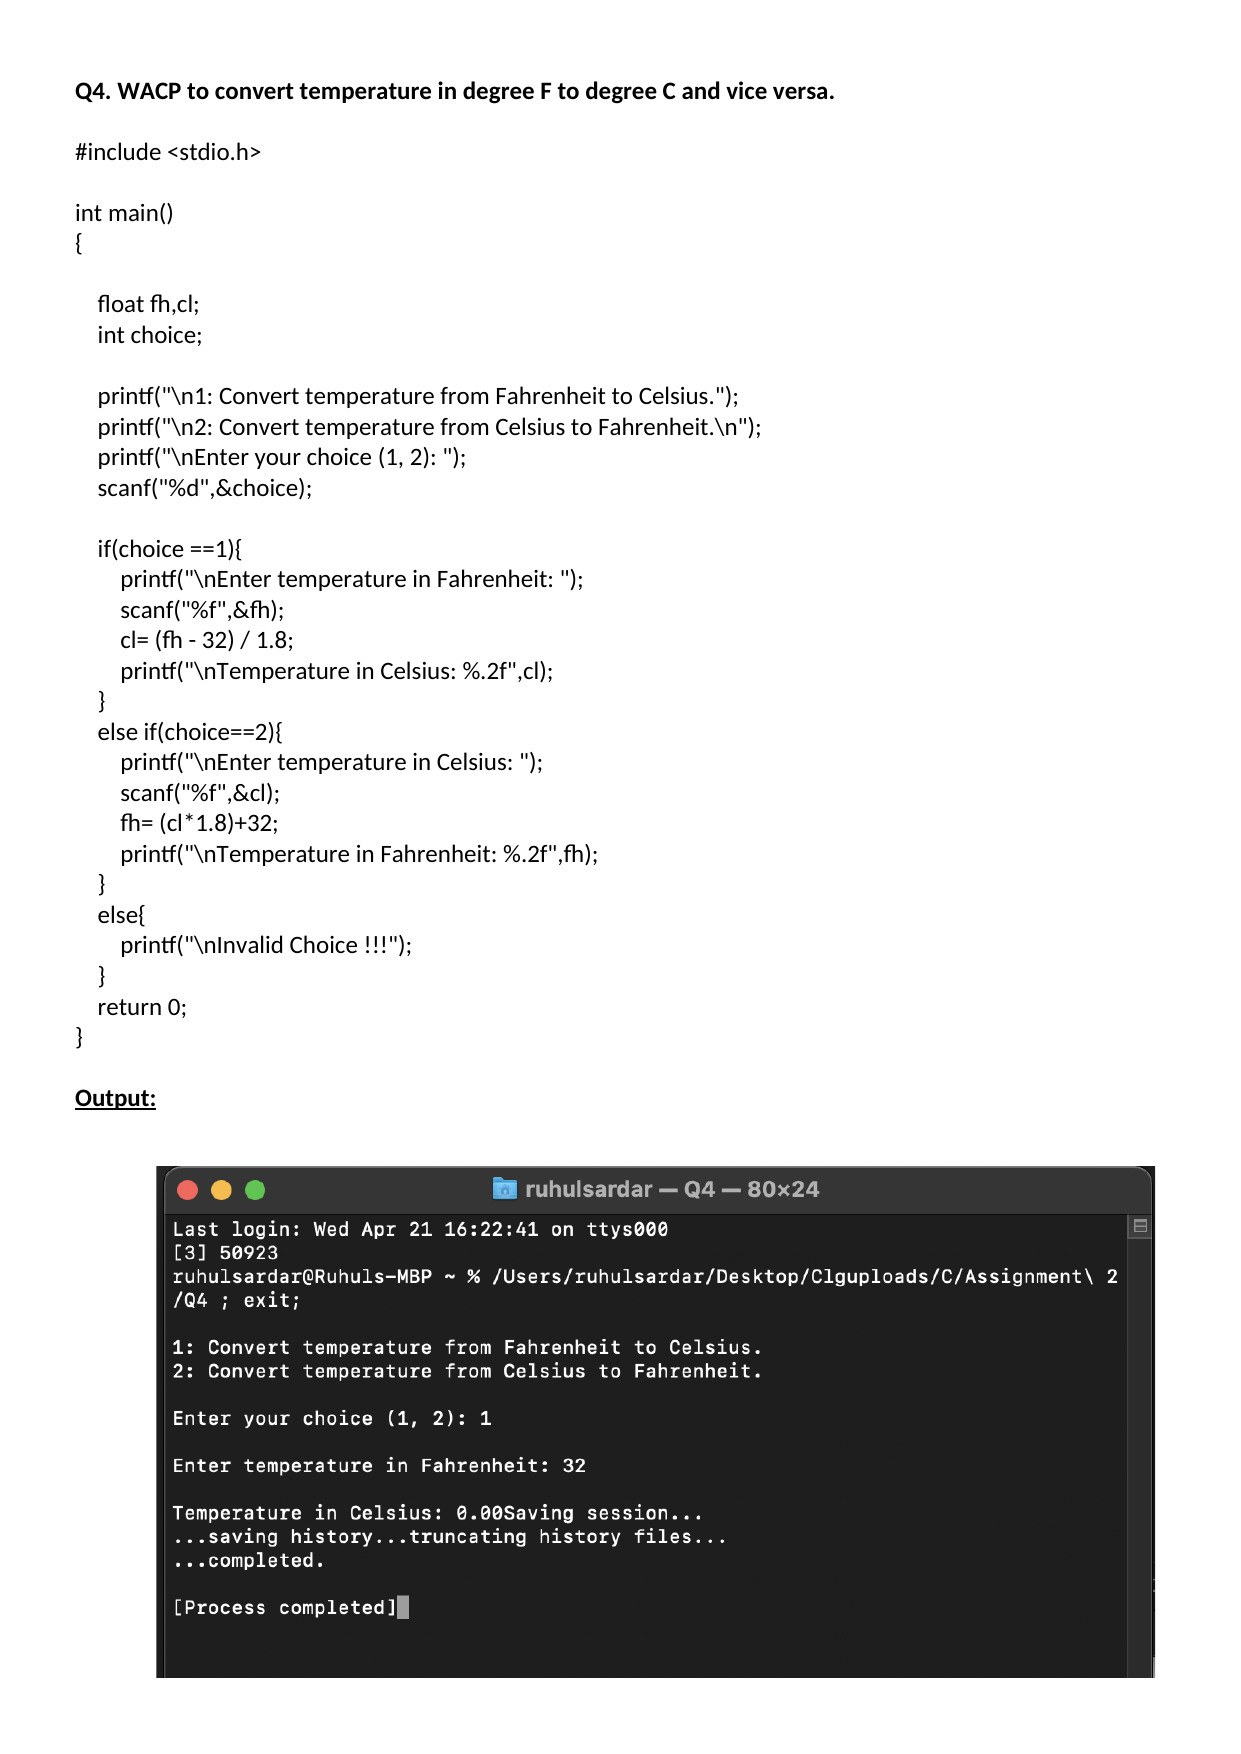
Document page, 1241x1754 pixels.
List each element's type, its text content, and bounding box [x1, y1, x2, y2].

text printf("\nEnter temperature in Celsius: "); [75, 746, 1165, 777]
text scanf("%f",&fh); [75, 594, 1165, 624]
text printf("\nTemperature in Celsius: %.2f",cl); [75, 655, 1165, 685]
text scanf("%d",&choice); [75, 472, 1165, 502]
text fh= (cl*1.8)+32; [75, 807, 1165, 838]
text } [75, 960, 1165, 991]
text printf("\nEnter your choice (1, 2): "); [75, 441, 1165, 472]
text } [75, 868, 1165, 899]
text Q4. WACP to convert temperature in degree F to degree C and vice versa. [75, 75, 1165, 106]
text printf("\n1: Convert temperature from Fahrenheit to Celsius."); [75, 380, 1165, 411]
text printf("\nTemperature in Fahrenheit: %.2f",fh); [75, 838, 1165, 868]
text { [75, 228, 1165, 258]
text cl= (fh - 32) / 1.8; [75, 624, 1165, 655]
text return 0; [75, 991, 1165, 1021]
text } [75, 685, 1165, 716]
text printf("\nEnter temperature in Fahrenheit: "); [75, 563, 1165, 594]
text } [75, 1021, 1165, 1052]
text Output: [75, 1082, 1165, 1113]
text else{ [75, 899, 1165, 929]
text printf("\nInvalid Choice !!!"); [75, 929, 1165, 960]
text int main() [75, 197, 1165, 228]
text printf("\n2: Convert temperature from Celsius to Fahrenheit.\n"); [75, 411, 1165, 441]
text else if(choice==2){ [75, 716, 1165, 746]
text int choice; [75, 319, 1165, 350]
text float fh,cl; [75, 289, 1165, 319]
text if(choice ==1){ [75, 533, 1165, 563]
text scanf("%f",&cl); [75, 777, 1165, 807]
text #include <stdio.h> [75, 136, 1165, 167]
